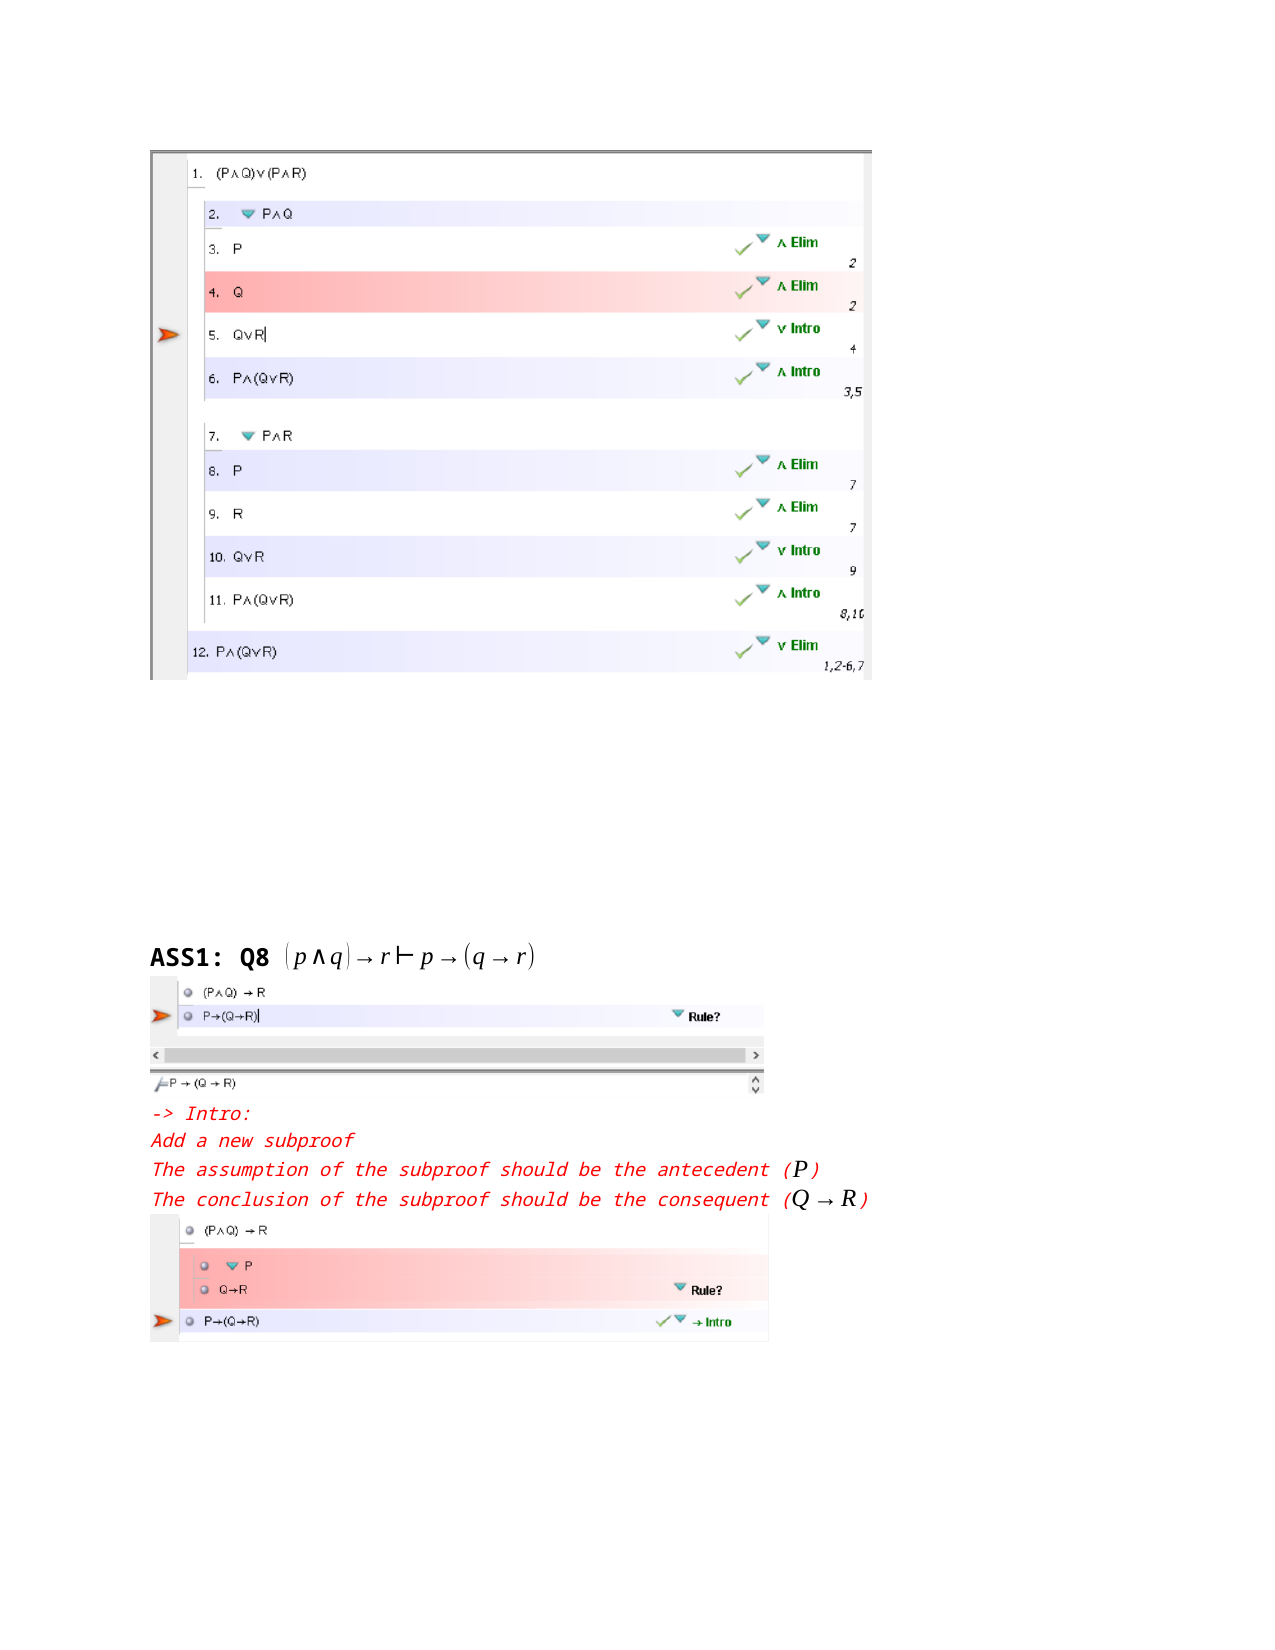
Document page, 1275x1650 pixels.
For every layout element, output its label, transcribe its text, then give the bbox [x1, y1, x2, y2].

picture [150, 1214, 769, 1342]
picture [150, 976, 764, 1098]
text Add a new subproof [150, 1128, 1125, 1153]
picture [150, 150, 872, 680]
text The assumption of the subproof should be the antecedent () [150, 1155, 1125, 1183]
text -> Intro: [150, 1100, 1125, 1126]
text ASS1: Q8 [150, 939, 1125, 974]
text The conclusion of the subproof should be the consequent () [150, 1185, 1125, 1212]
